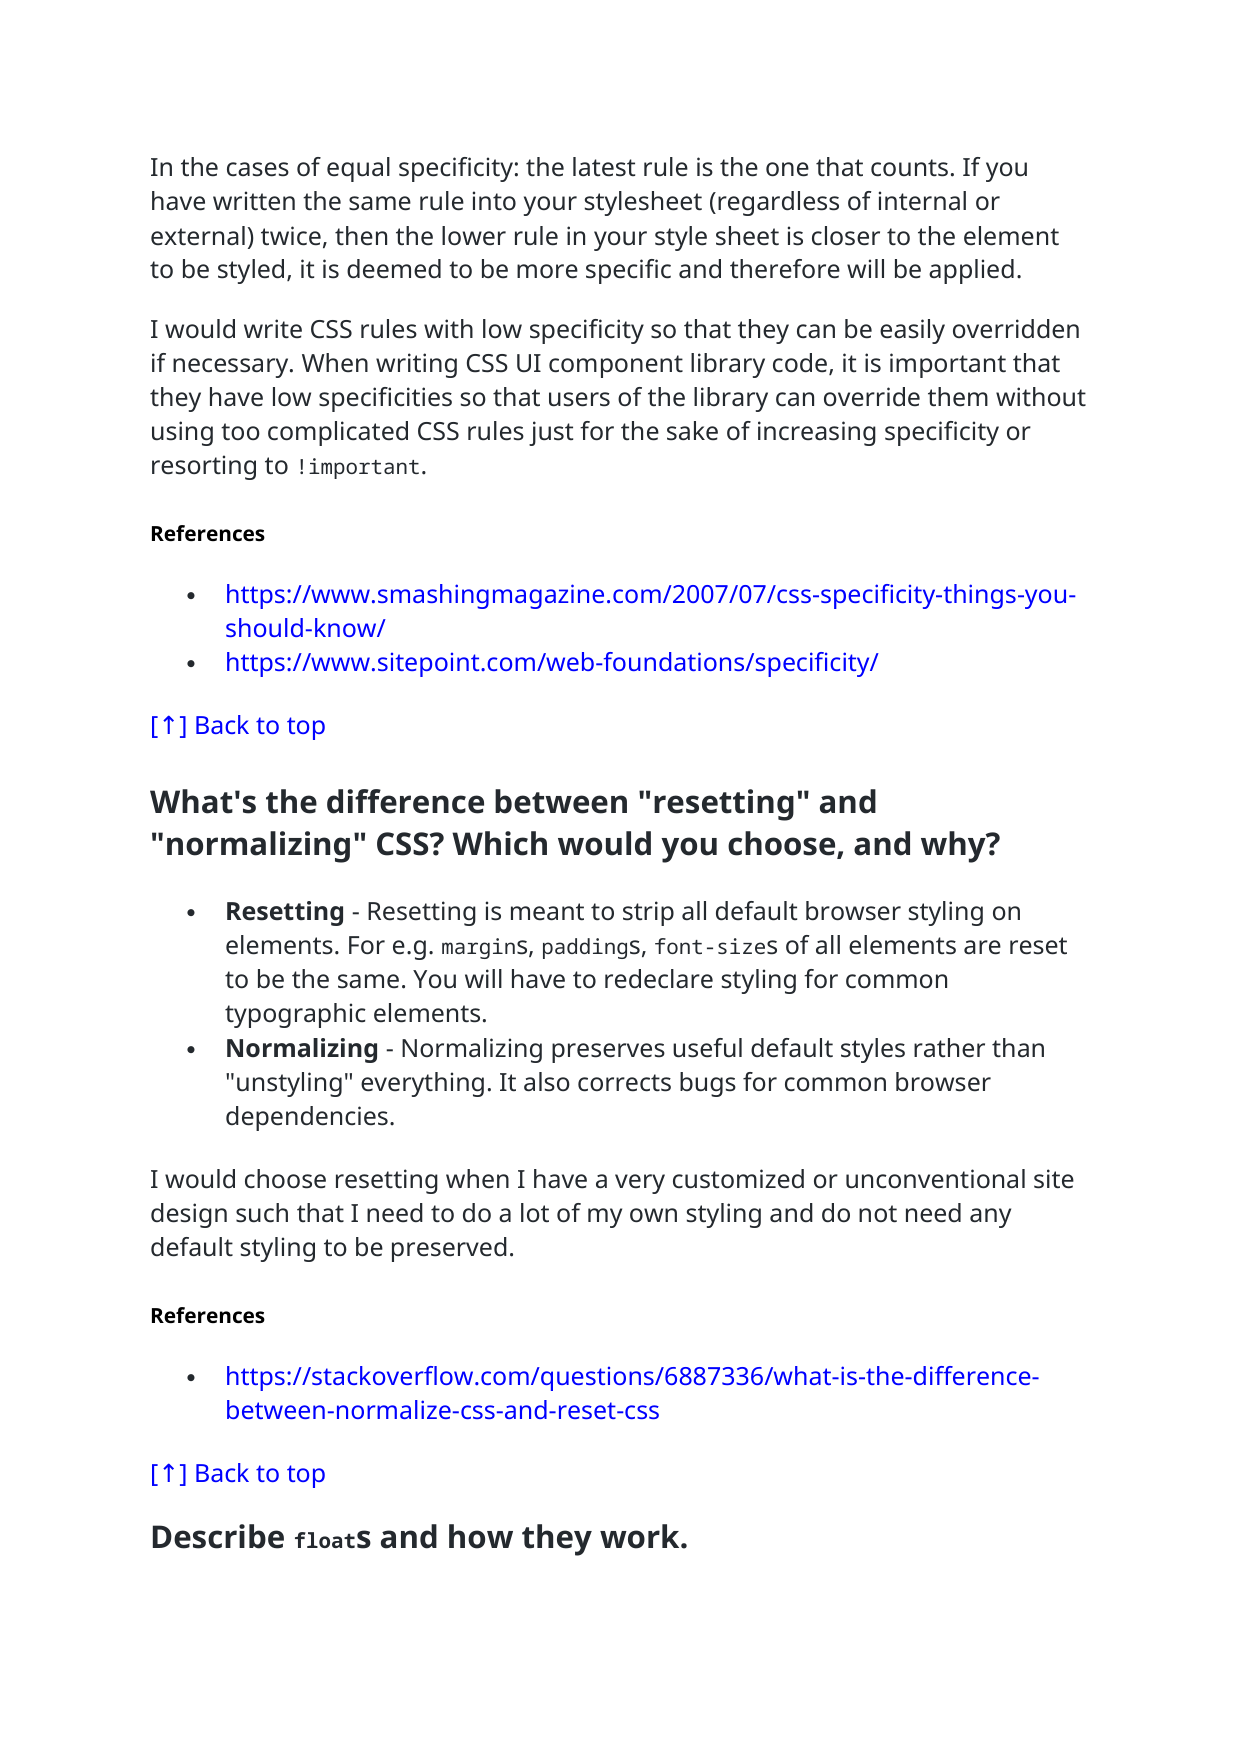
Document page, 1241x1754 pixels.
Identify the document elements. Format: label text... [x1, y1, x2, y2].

list https://www.sitepoint.com/web-foundations/specificity/ [187, 645, 1090, 679]
text Describe floats and how they work. [150, 1515, 1090, 1558]
text I would choose resetting when I have a very customized or unconventional site design such that I need to do a lot of my own styling and do not need any default styling to be preserved. [150, 1162, 1090, 1264]
list Resetting - Resetting is meant to strip all default browser styling on elements. For e.g. margins, paddings, font-sizes of all elements are reset to be the same. You will have to redeclare styling for common typographic elements. [187, 894, 1090, 1030]
text [↑] Back to top [150, 1456, 1090, 1490]
list Normalizing - Normalizing preserves useful default styles rather than "unstyling" everything. It also corrects bugs for common browser dependencies. [187, 1030, 1090, 1132]
text I would write CSS rules with low specificity so that they can be easily overridden if necessary. When writing CSS UI component library code, it is important that they have low specificities so that users of the library can override them without using too complicated CSS rules just for the sake of increasing specificity or resorting to !important. [150, 311, 1090, 482]
text References [150, 1301, 1090, 1330]
text References [150, 519, 1090, 547]
list https://www.smashingmagazine.com/2007/07/css-specificity-things-you-should-know/ [187, 577, 1090, 645]
text What's the difference between "resetting" and "normalizing" CSS? Which would you choose, and why? [150, 779, 1090, 865]
list https://stackoverflow.com/questions/6887336/what-is-the-difference-between-normalize-css-and-reset-css [187, 1359, 1090, 1427]
text [↑] Back to top [150, 708, 1090, 742]
text In the cases of equal specificity: the latest rule is the one that counts. If you have written the same rule into your stylesheet (regardless of internal or external) twice, then the lower rule in your style sheet is closer to the element to be styled, it is deemed to be more specific and therefore will be applied. [150, 150, 1090, 286]
